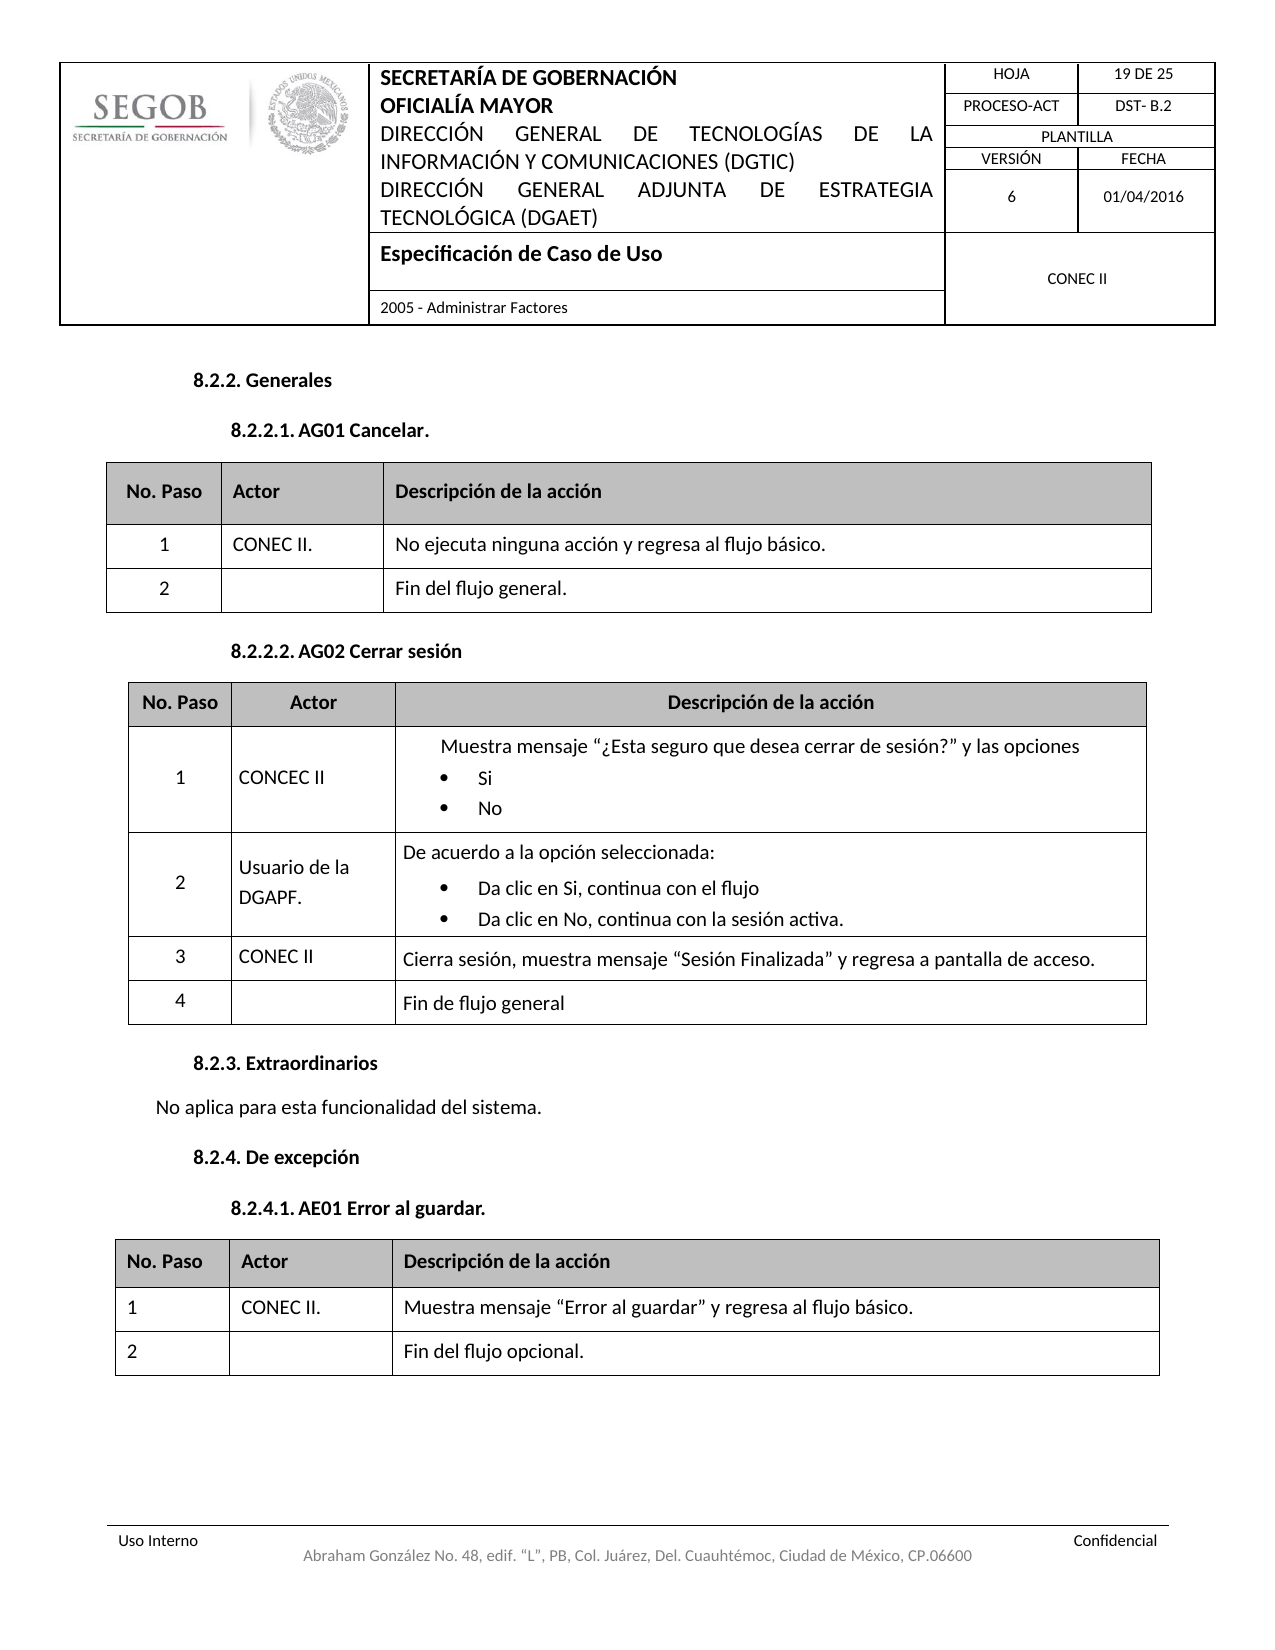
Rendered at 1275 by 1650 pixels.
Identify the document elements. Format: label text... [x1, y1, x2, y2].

table_cell 1 [116, 1288, 229, 1331]
table_cell Cierra sesión, muestra mensaje “Sesión Finalizada” y regresa a pantalla de acceso. [396, 937, 1146, 980]
table_cell [232, 981, 395, 1024]
table_header Actor [232, 683, 395, 726]
table_cell Fin del flujo opcional. [393, 1332, 1159, 1374]
table_header Actor [222, 463, 383, 524]
table_cell CONEC II [232, 937, 395, 980]
table_header No. Paso [129, 683, 231, 726]
table_header Actor [230, 1240, 392, 1287]
table_cell 1 [107, 525, 221, 568]
table_cell 3 [129, 937, 231, 980]
table_cell Muestra mensaje “¿Esta seguro que desea cerrar de sesión?” y las opciones Si No [396, 727, 1146, 832]
table_cell [222, 569, 383, 612]
table_cell Muestra mensaje “Error al guardar” y regresa al flujo básico. [393, 1288, 1159, 1331]
table_cell No ejecuta ninguna acción y regresa al flujo básico. [384, 525, 1151, 568]
table_cell CONCEC II [232, 727, 395, 832]
table_cell [230, 1332, 392, 1374]
list AG02 Cerrar sesión [231, 638, 1157, 663]
picture [72, 71, 353, 175]
table_cell 1 [129, 727, 231, 832]
table_cell 4 [129, 981, 231, 1024]
table_cell 2 [107, 569, 221, 612]
table_cell 2 [116, 1332, 229, 1374]
list AG01 Cancelar. [231, 418, 1157, 443]
table_header No. Paso [107, 463, 221, 524]
table_cell CONEC II. [230, 1288, 392, 1331]
table_header Descripción de la acción [384, 463, 1151, 524]
table_header Descripción de la acción [393, 1240, 1159, 1287]
table_cell De acuerdo a la opción seleccionada: Da clic en Si, continua con el flujo Da clic en No, continua con la sesión activa. [396, 833, 1146, 936]
list Generales [193, 367, 1157, 393]
table_cell Fin de flujo general [396, 981, 1146, 1024]
table_cell Usuario de la DGAPF. [232, 833, 395, 936]
list Extraordinarios [193, 1050, 1157, 1075]
table_cell Fin del flujo general. [384, 569, 1151, 612]
list AE01 Error al guardar. [231, 1195, 1157, 1220]
table_cell CONEC II. [222, 525, 383, 568]
table_cell 2 [129, 833, 231, 936]
text No aplica para esta funcionalidad del sistema. [156, 1094, 1157, 1119]
table_header No. Paso [116, 1240, 229, 1287]
table_header Descripción de la acción [396, 683, 1146, 726]
list De excepción [193, 1144, 1157, 1170]
